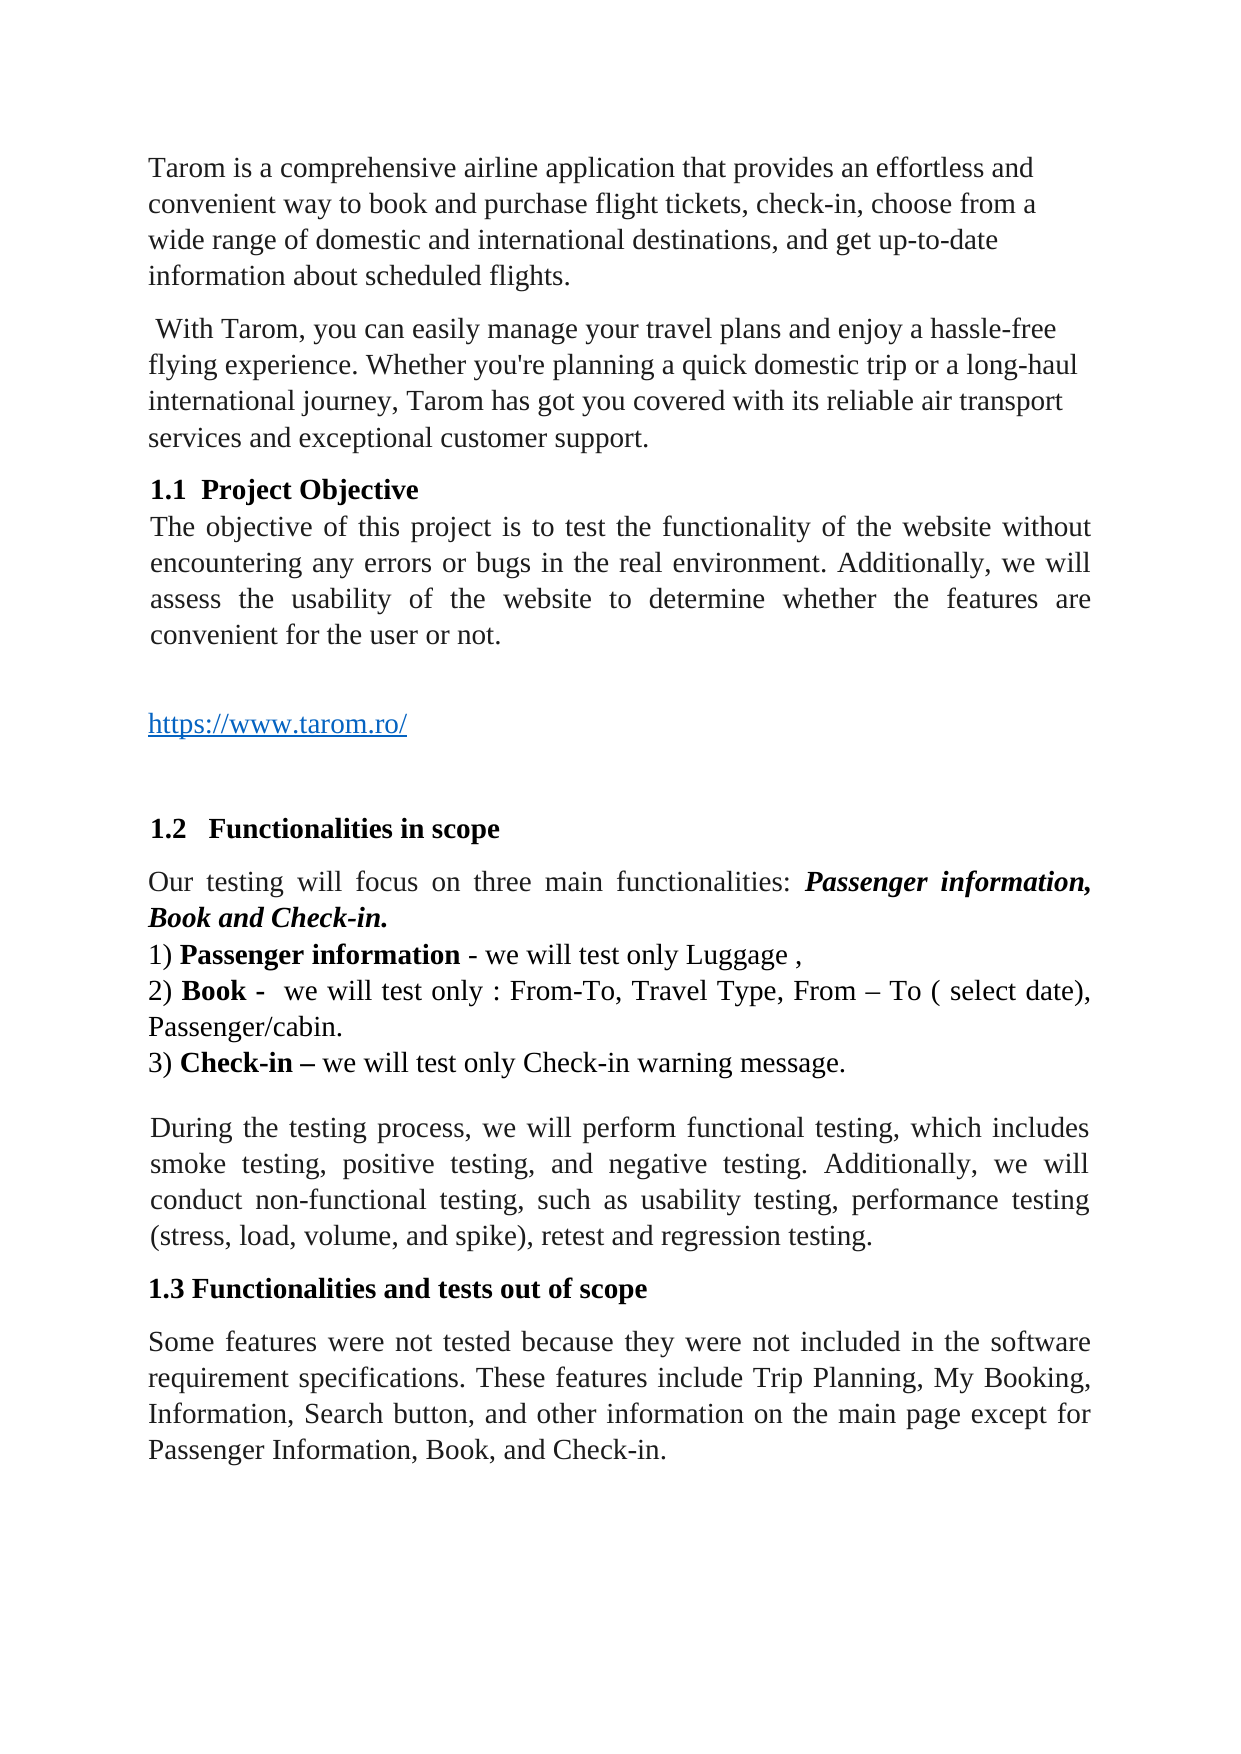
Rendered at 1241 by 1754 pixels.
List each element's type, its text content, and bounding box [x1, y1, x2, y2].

text https://www.tarom.ro/ [148, 706, 1092, 739]
text The objective of this project is to test the functionality of the website without encountering any errors or bugs in the real environment. Additionally, we will assess the usability of the website to determine whether the features are convenient for the user or not. [150, 509, 1092, 651]
text During the testing process, we will perform functional testing, which includes smoke testing, positive testing, and negative testing. Additionally, we will conduct non-functional testing, such as usability testing, performance testing (stress, load, volume, and spike), retest and regression testing. [150, 1110, 1090, 1252]
text 1.3 Functionalities and tests out of scope [148, 1271, 1092, 1304]
text 1.1 Project Objective [150, 472, 1092, 506]
text 2) Book - we will test only : From-To, Travel Type, From – To ( select date), Passenger/cabin. [148, 973, 1092, 1043]
text With Tarom, you can easily manage your travel plans and enjoy a hassle-free flying experience. Whether you're planning a quick domestic trip or a long-haul international journey, Tarom has got you covered with its reliable air transport services and exceptional customer support. [148, 311, 1092, 453]
text Our testing will focus on three main functionalities: Passenger information, Book and Check-in. [148, 864, 1092, 934]
text 1) Passenger information - we will test only Luggage , [148, 937, 1092, 970]
text 1.2 Functionalities in scope [150, 812, 1090, 845]
text Some features were not tested because they were not included in the software requirement specifications. These features include Trip Planning, My Booking, Information, Search button, and other information on the main page except for Passenger Information, Book, and Check-in. [148, 1324, 1092, 1466]
text 3) Check-in – we will test only Check-in warning message. [148, 1045, 1092, 1079]
text Tarom is a comprehensive airline application that provides an effortless and convenient way to book and purchase flight tickets, check-in, choose from a wide range of domestic and international destinations, and get up-to-date information about scheduled flights. [148, 150, 1092, 292]
